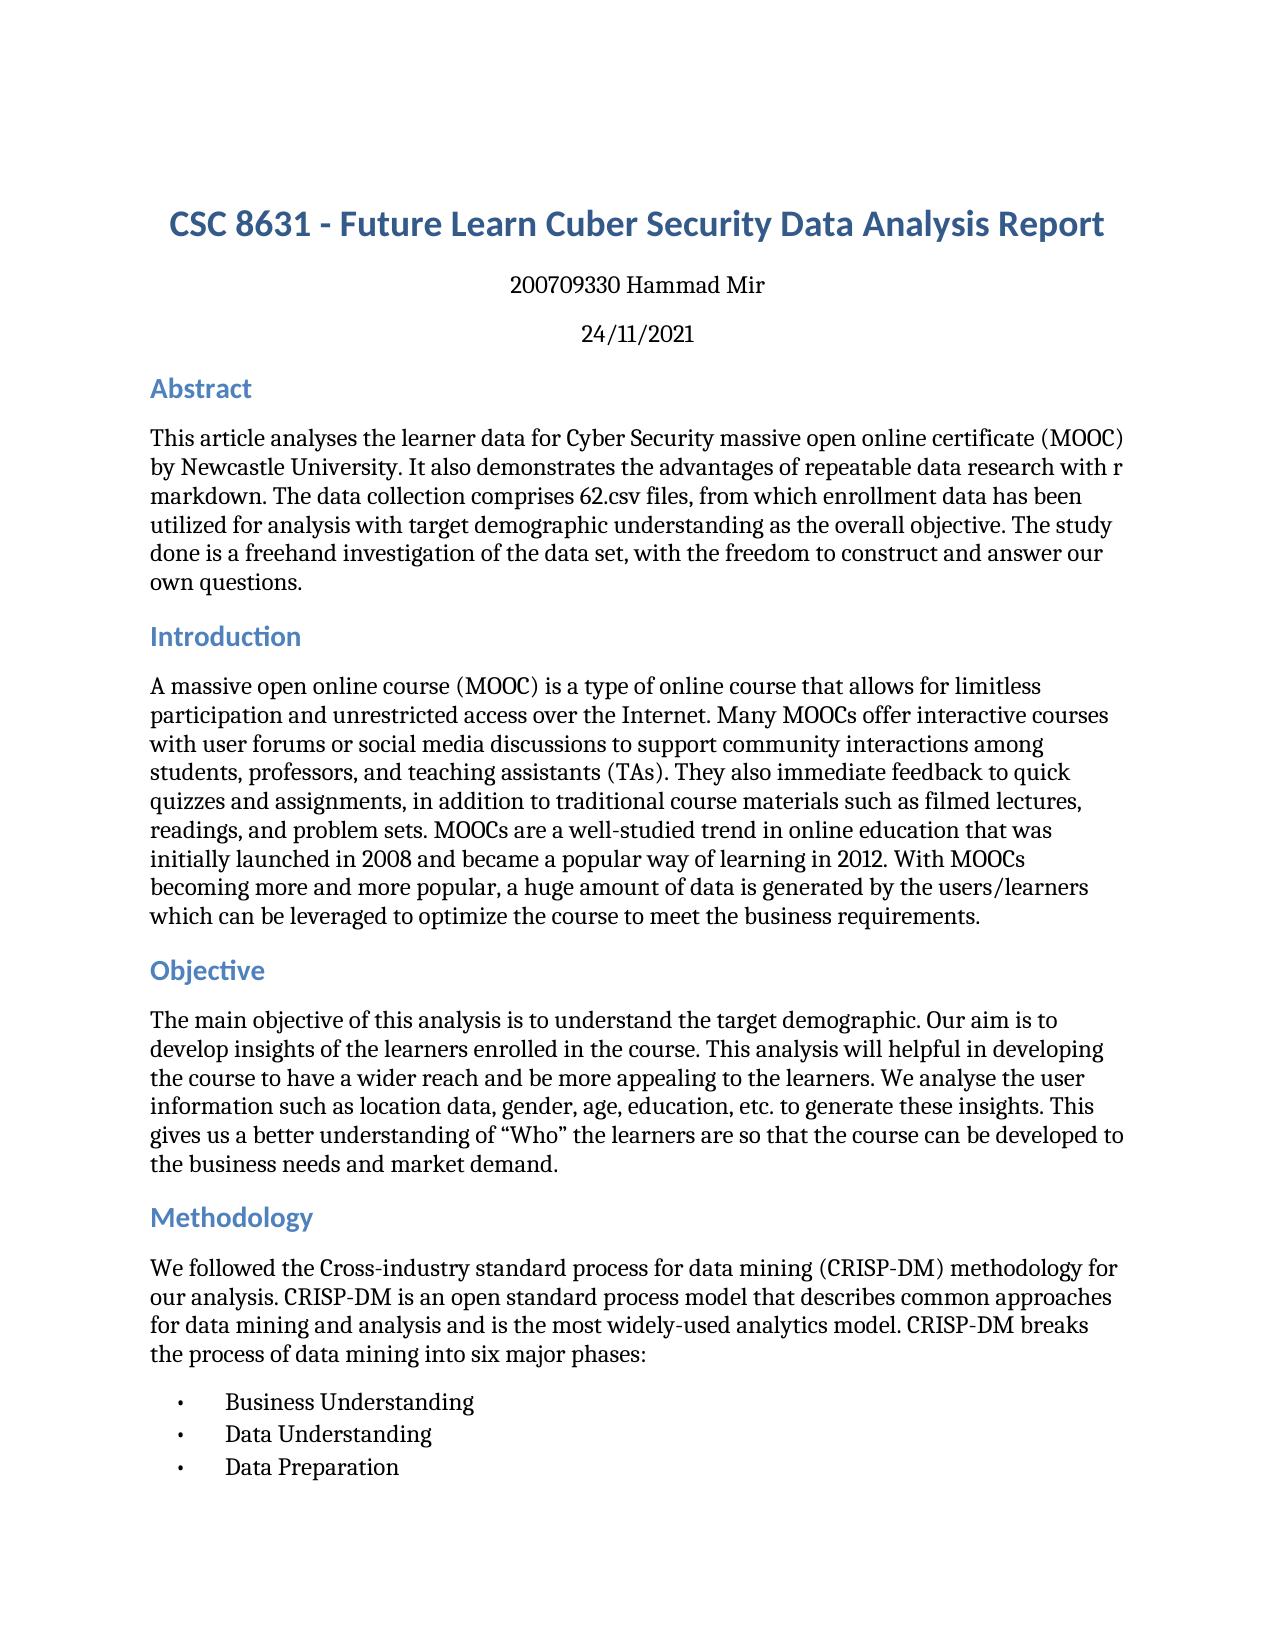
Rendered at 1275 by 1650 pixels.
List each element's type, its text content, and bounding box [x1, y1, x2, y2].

text 200709330 Hammad Mir [150, 271, 1125, 299]
subtitle Introduction [150, 618, 1125, 653]
subtitle Objective [150, 952, 1125, 987]
text This article analyses the learner data for Cyber Security massive open online certificate (MOOC) by Newcastle University. It also demonstrates the advantages of repeatable data research with r markdown. The data collection comprises 62.csv files, from which enrollment data has been utilized for analysis with target demographic understanding as the overall objective. The study done is a freehand investigation of the data set, with the freedom to construct and answer our own questions. [150, 424, 1125, 597]
list Data Understanding [175, 1420, 1125, 1449]
subtitle Methodology [150, 1199, 1125, 1235]
text A massive open online course (MOOC) is a type of online course that allows for limitless participation and unrestricted access over the Internet. Many MOOCs offer interactive courses with user forums or social media discussions to support community interactions among students, professors, and teaching assistants (TAs). They also immediate feedback to quick quizzes and assignments, in addition to traditional course materials such as filmed lectures, readings, and problem sets. MOOCs are a well-studied trend in online education that was initially launched in 2008 and became a popular way of learning in 2012. With MOOCs becoming more and more popular, a huge amount of data is generated by the users/learners which can be leveraged to optimize the course to meet the business requirements. [150, 672, 1125, 931]
list Data Preparation [175, 1452, 1125, 1481]
text The main objective of this analysis is to understand the target demographic. Our aim is to develop insights of the learners enrolled in the course. This analysis will helpful in developing the course to have a wider reach and be more appealing to the learners. We analyse the user information such as location data, gender, age, education, etc. to generate these insights. This gives us a better understanding of “Who” the learners are so that the course can be developed to the business needs and market demand. [150, 1006, 1125, 1178]
title CSC 8631 - Future Learn Cuber Security Data Analysis Report [150, 200, 1125, 246]
list Business Understanding [175, 1387, 1125, 1416]
text We followed the Cross-industry standard process for data mining (CRISP-DM) methodology for our analysis. CRISP-DM is an open standard process model that describes common approaches for data mining and analysis and is the most widely-used analytics model. CRISP-DM breaks the process of data mining into six major phases: [150, 1254, 1125, 1369]
subtitle Abstract [150, 370, 1125, 406]
text 24/11/2021 [150, 320, 1125, 349]
